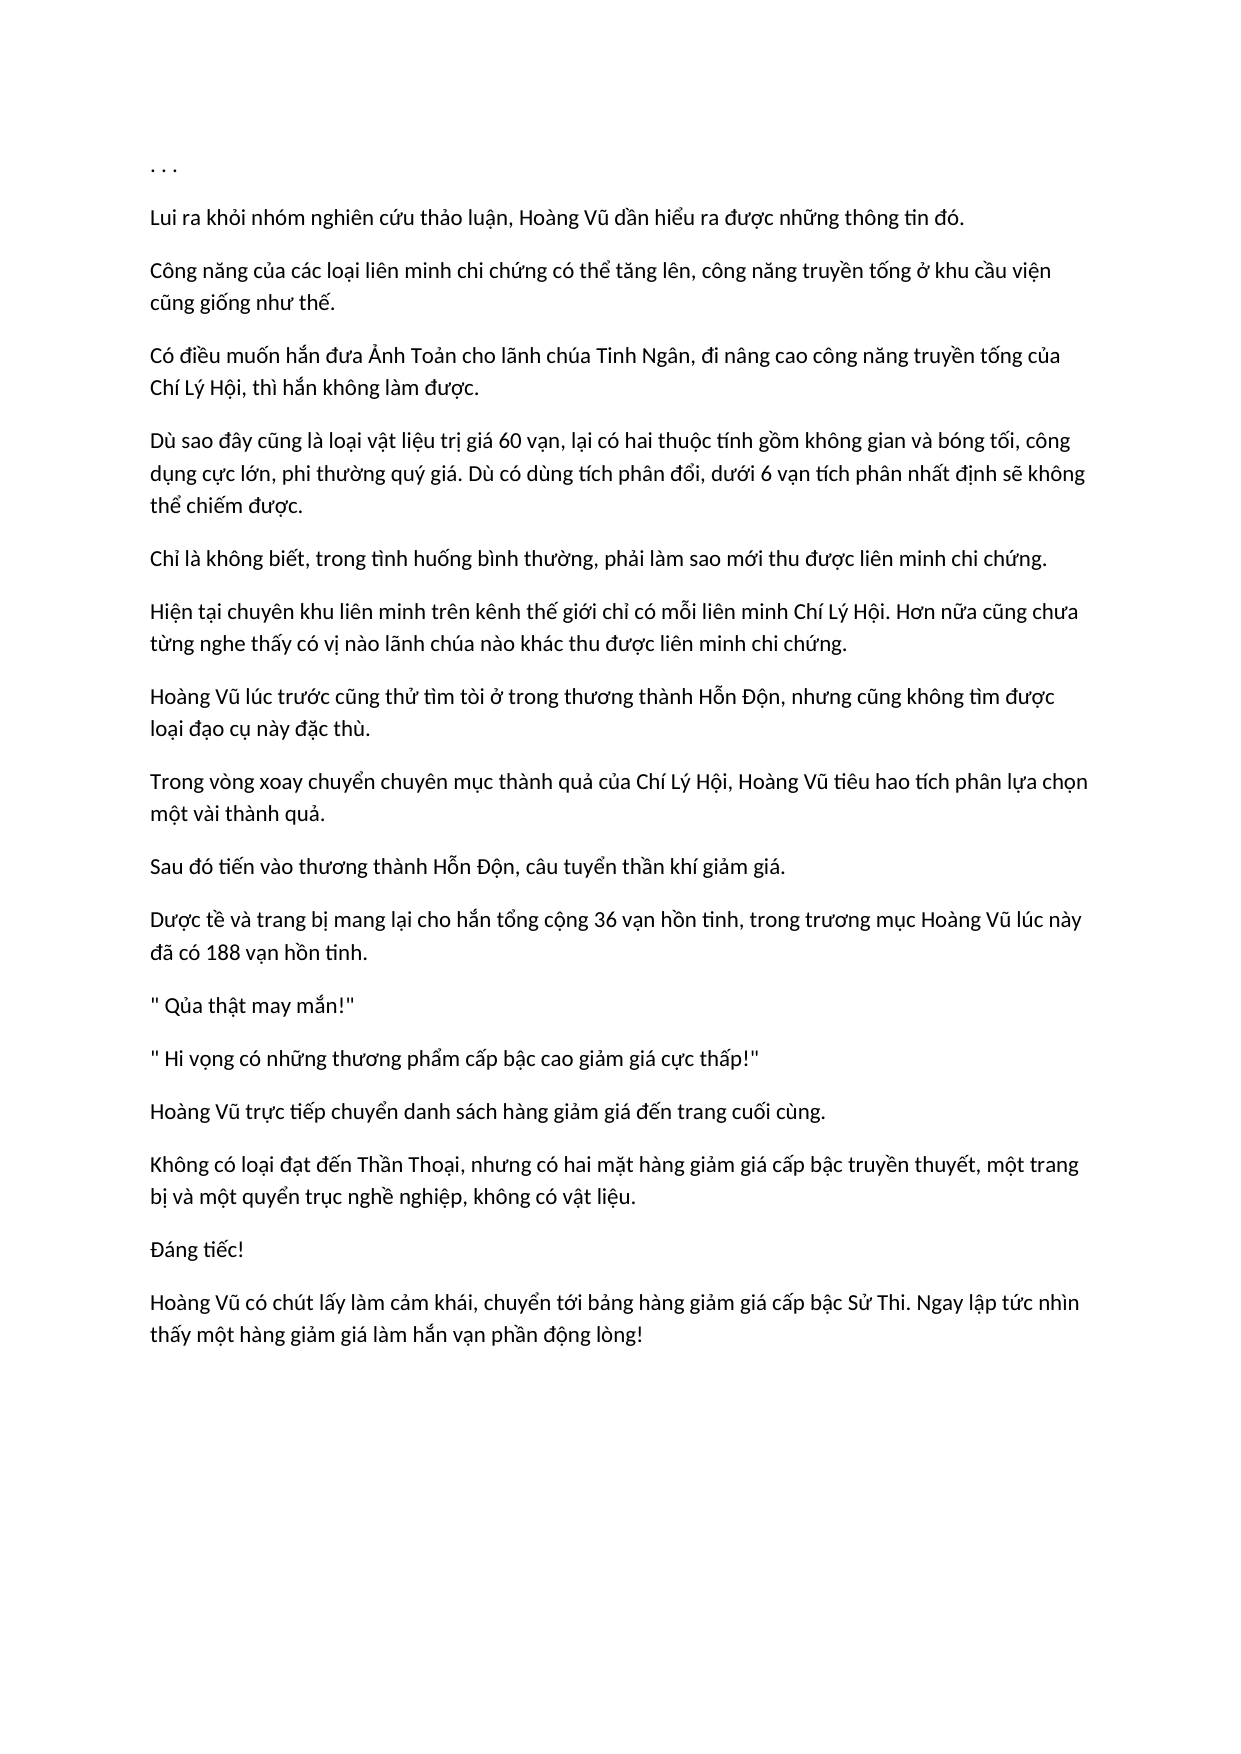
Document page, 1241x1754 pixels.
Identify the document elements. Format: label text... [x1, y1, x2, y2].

text Trong vòng xoay chuyển chuyên mục thành quả của Chí Lý Hội, Hoàng Vũ tiêu hao tích phân lựa chọn một vài thành quả. [150, 767, 1090, 827]
text Đáng tiếc! [150, 1235, 1090, 1263]
text Công năng của các loại liên minh chi chứng có thể tăng lên, công năng truyền tống ở khu cầu viện cũng giống như thế. [150, 256, 1090, 316]
text Có điều muốn hắn đưa Ảnh Toản cho lãnh chúa Tinh Ngân, đi nâng cao công năng truyền tống của Chí Lý Hội, thì hắn không làm được. [150, 341, 1090, 401]
text Dù sao đây cũng là loại vật liệu trị giá 60 vạn, lại có hai thuộc tính gồm không gian và bóng tối, công dụng cực lớn, phi thường quý giá. Dù có dùng tích phân đổi, dưới 6 vạn tích phân nhất định sẽ không thể chiếm được. [150, 426, 1090, 519]
text " Qủa thật may mắn!" [150, 991, 1090, 1019]
text " Hi vọng có những thương phẩm cấp bậc cao giảm giá cực thấp!" [150, 1044, 1090, 1072]
text Chỉ là không biết, trong tình huống bình thường, phải làm sao mới thu được liên minh chi chứng. [150, 544, 1090, 572]
text . . . [150, 150, 1090, 178]
text Hoàng Vũ lúc trước cũng thử tìm tòi ở trong thương thành Hỗn Độn, nhưng cũng không tìm được loại đạo cụ này đặc thù. [150, 682, 1090, 742]
text Sau đó tiến vào thương thành Hỗn Độn, câu tuyển thần khí giảm giá. [150, 852, 1090, 881]
text Hoàng Vũ trực tiếp chuyển danh sách hàng giảm giá đến trang cuối cùng. [150, 1097, 1090, 1125]
text Dược tề và trang bị mang lại cho hắn tổng cộng 36 vạn hồn tinh, trong trương mục Hoàng Vũ lúc này đã có 188 vạn hồn tinh. [150, 906, 1090, 966]
text Không có loại đạt đến Thần Thoại, nhưng có hai mặt hàng giảm giá cấp bậc truyền thuyết, một trang bị và một quyển trục nghề nghiệp, không có vật liệu. [150, 1150, 1090, 1210]
text Hoàng Vũ có chút lấy làm cảm khái, chuyển tới bảng hàng giảm giá cấp bậc Sử Thi. Ngay lập tức nhìn thấy một hàng giảm giá làm hắn vạn phần động lòng! [150, 1288, 1090, 1348]
text Lui ra khỏi nhóm nghiên cứu thảo luận, Hoàng Vũ dần hiểu ra được những thông tin đó. [150, 203, 1090, 231]
text Hiện tại chuyên khu liên minh trên kênh thế giới chỉ có mỗi liên minh Chí Lý Hội. Hơn nữa cũng chưa từng nghe thấy có vị nào lãnh chúa nào khác thu được liên minh chi chứng. [150, 597, 1090, 657]
